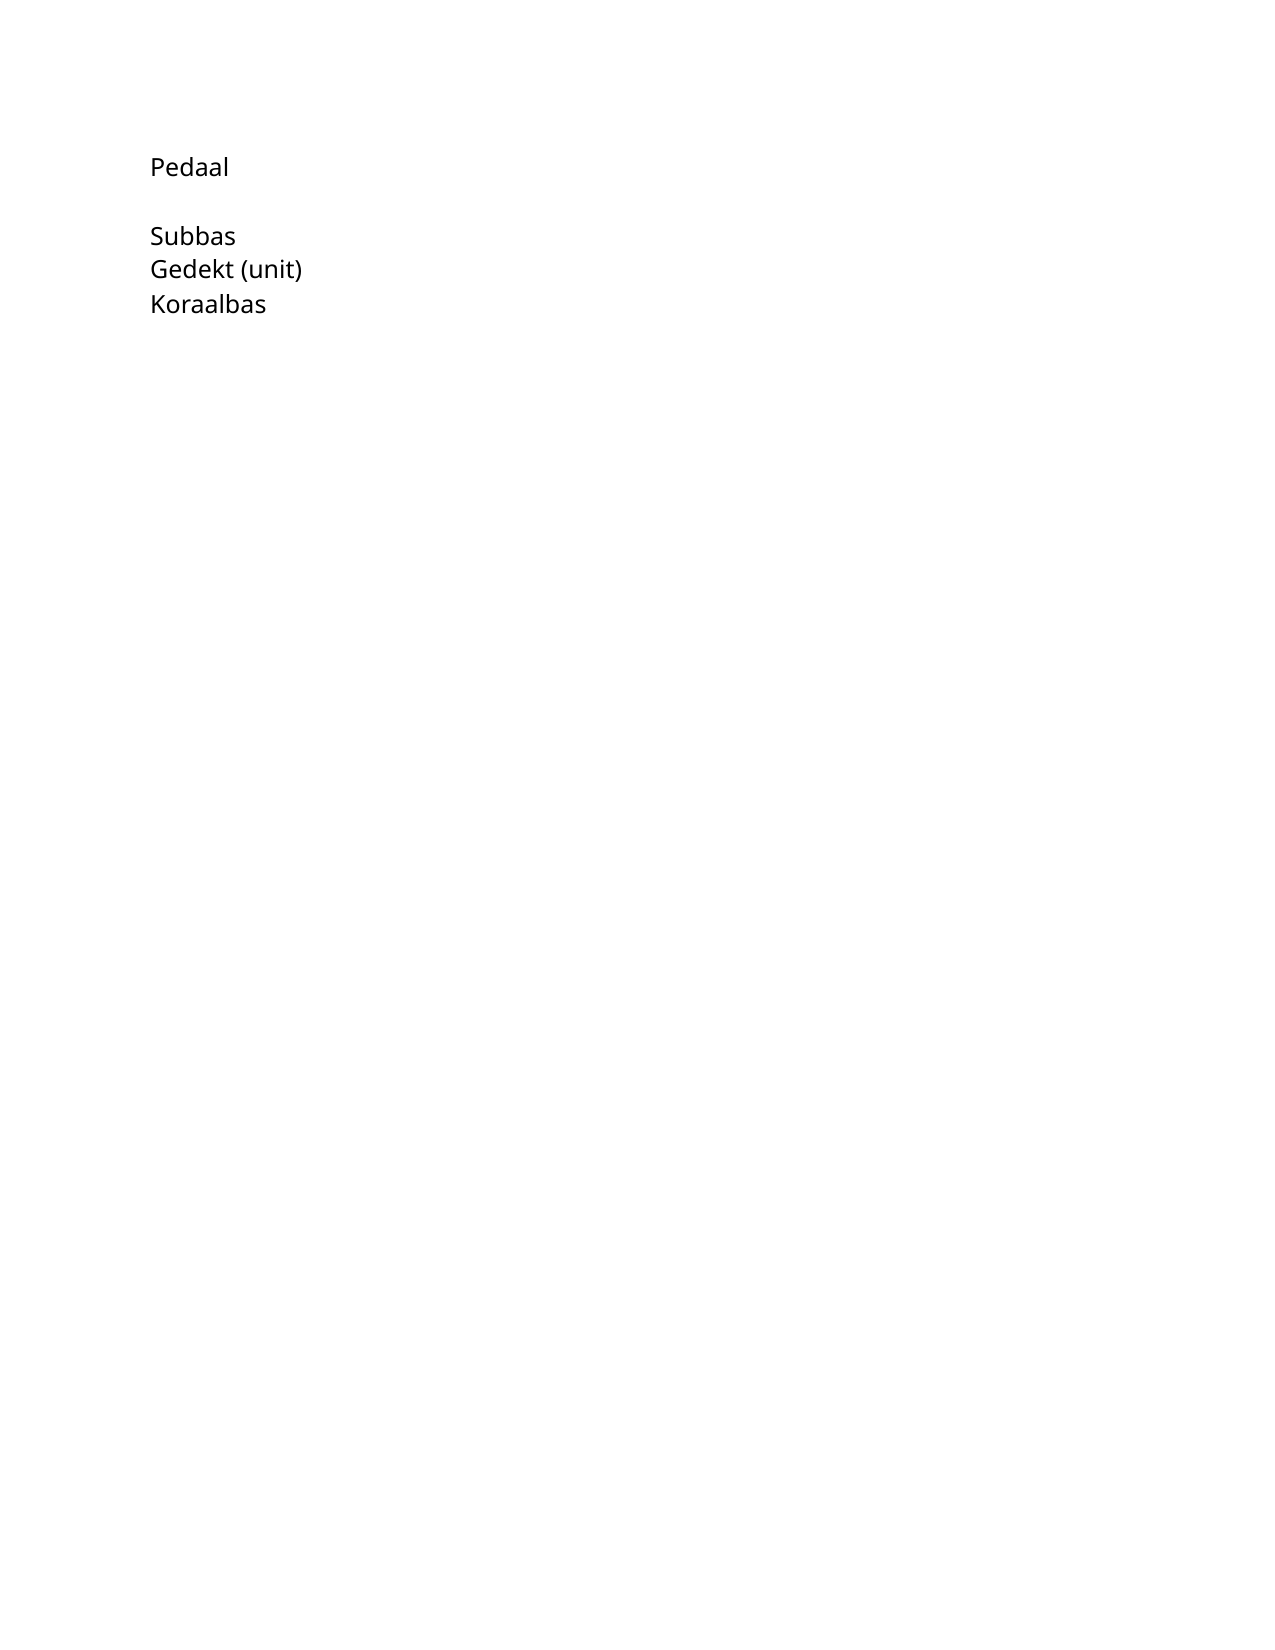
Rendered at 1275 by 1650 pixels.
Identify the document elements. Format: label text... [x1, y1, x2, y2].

text Pedaal [150, 150, 1125, 184]
text Subbas [150, 218, 1125, 252]
text Gedekt (unit) [150, 252, 1125, 286]
text Koraalbas [150, 286, 1125, 320]
